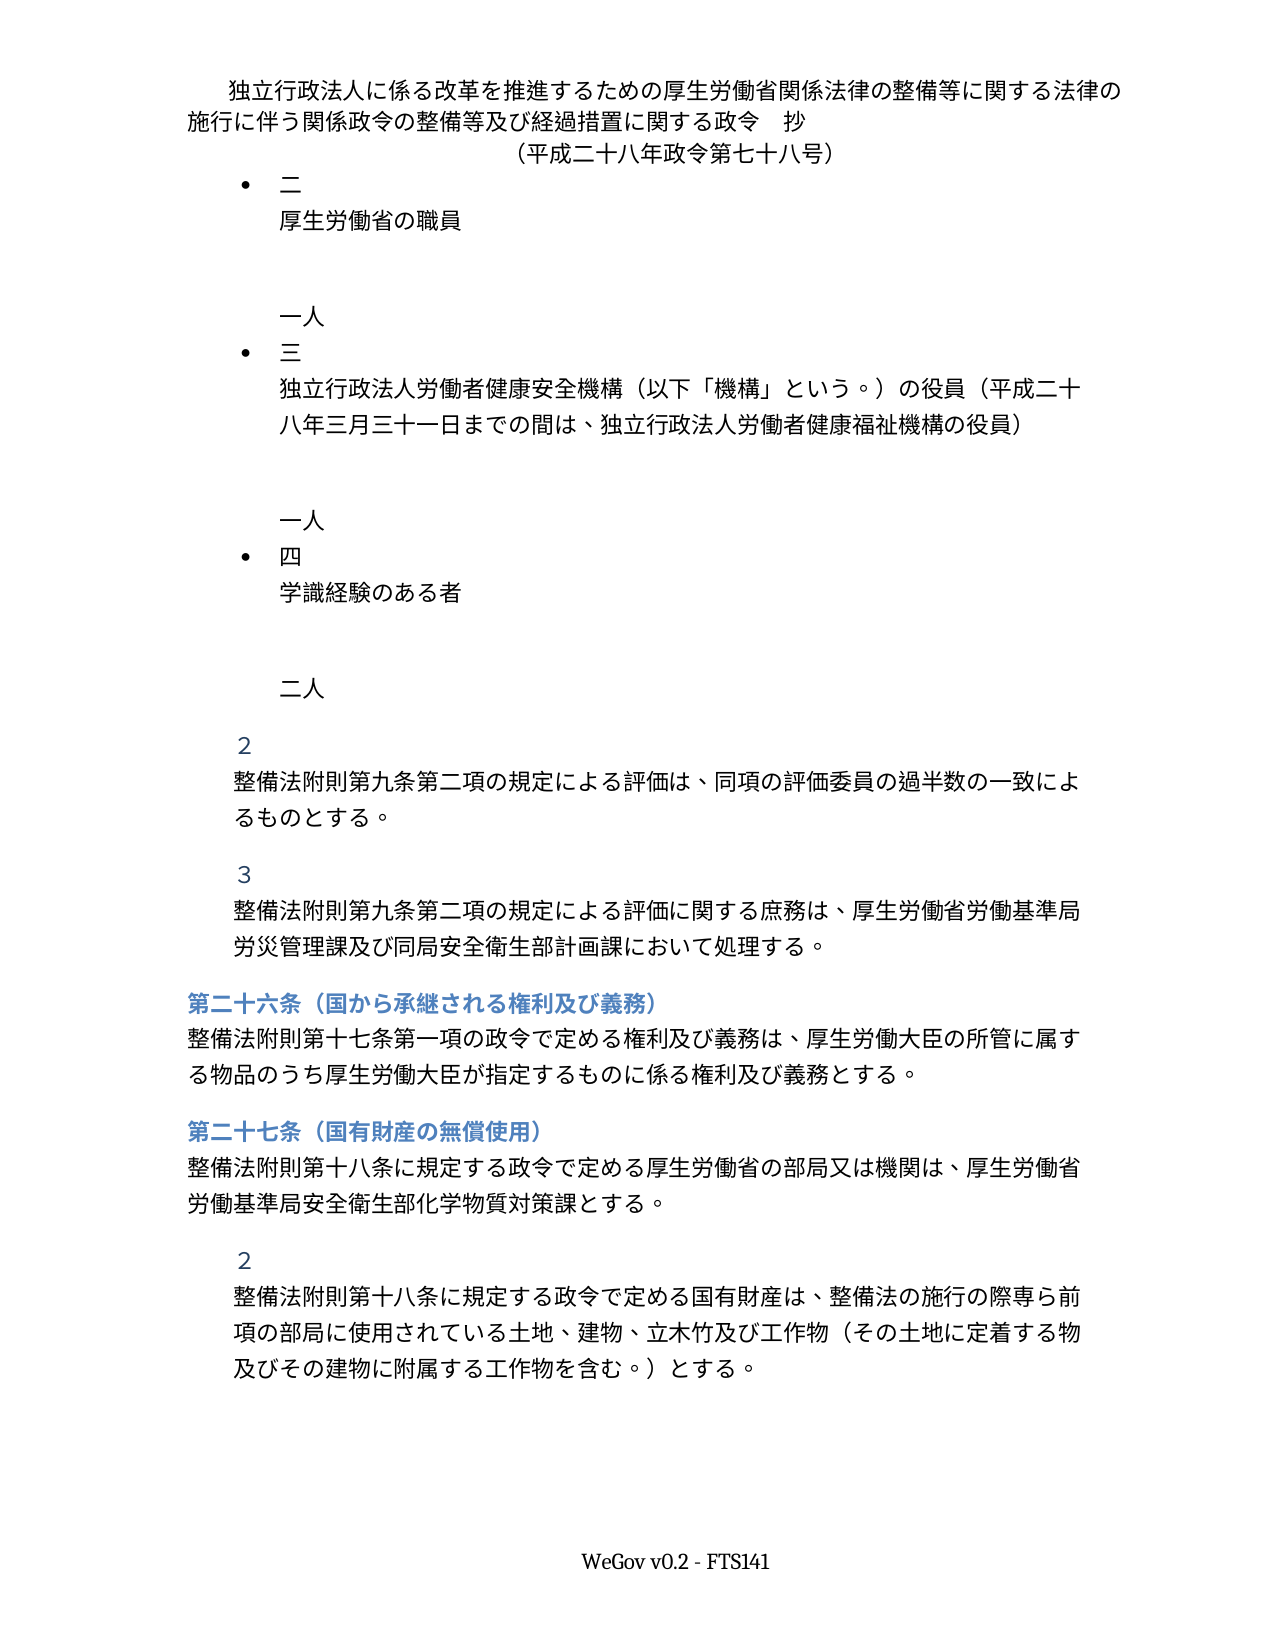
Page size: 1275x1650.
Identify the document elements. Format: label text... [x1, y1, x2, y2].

list 二 厚生労働省の職員 一人 [242, 169, 1087, 332]
text 整備法附則第十八条に規定する政令で定める国有財産は、整備法の施行の際専ら前項の部局に使用されている土地、建物、立木竹及び工作物（その土地に定着する物及びその建物に附属する工作物を含む。）とする。 [233, 1281, 1087, 1384]
subtitle 第二十七条（国有財産の無償使用） [187, 1116, 1087, 1147]
text 整備法附則第十八条に規定する政令で定める厚生労働省の部局又は機関は、厚生労働省労働基準局安全衛生部化学物質対策課とする。 [187, 1152, 1087, 1219]
subtitle ３ [233, 859, 1087, 890]
subtitle ２ [233, 1245, 1087, 1276]
subtitle ２ [233, 730, 1087, 761]
list 三 独立行政法人労働者健康安全機構（以下「機構」という。）の役員（平成二十八年三月三十一日までの間は、独立行政法人労働者健康福祉機構の役員） 一人 [242, 337, 1087, 536]
text 整備法附則第十七条第一項の政令で定める権利及び義務は、厚生労働大臣の所管に属する物品のうち厚生労働大臣が指定するものに係る権利及び義務とする。 [187, 1023, 1087, 1091]
text 整備法附則第九条第二項の規定による評価に関する庶務は、厚生労働省労働基準局労災管理課及び同局安全衛生部計画課において処理する。 [233, 895, 1087, 962]
subtitle 第二十六条（国から承継される権利及び義務） [187, 987, 1087, 1019]
list 四 学識経験のある者 二人 [242, 541, 1087, 705]
text 整備法附則第九条第二項の規定による評価は、同項の評価委員の過半数の一致によるものとする。 [233, 766, 1087, 833]
